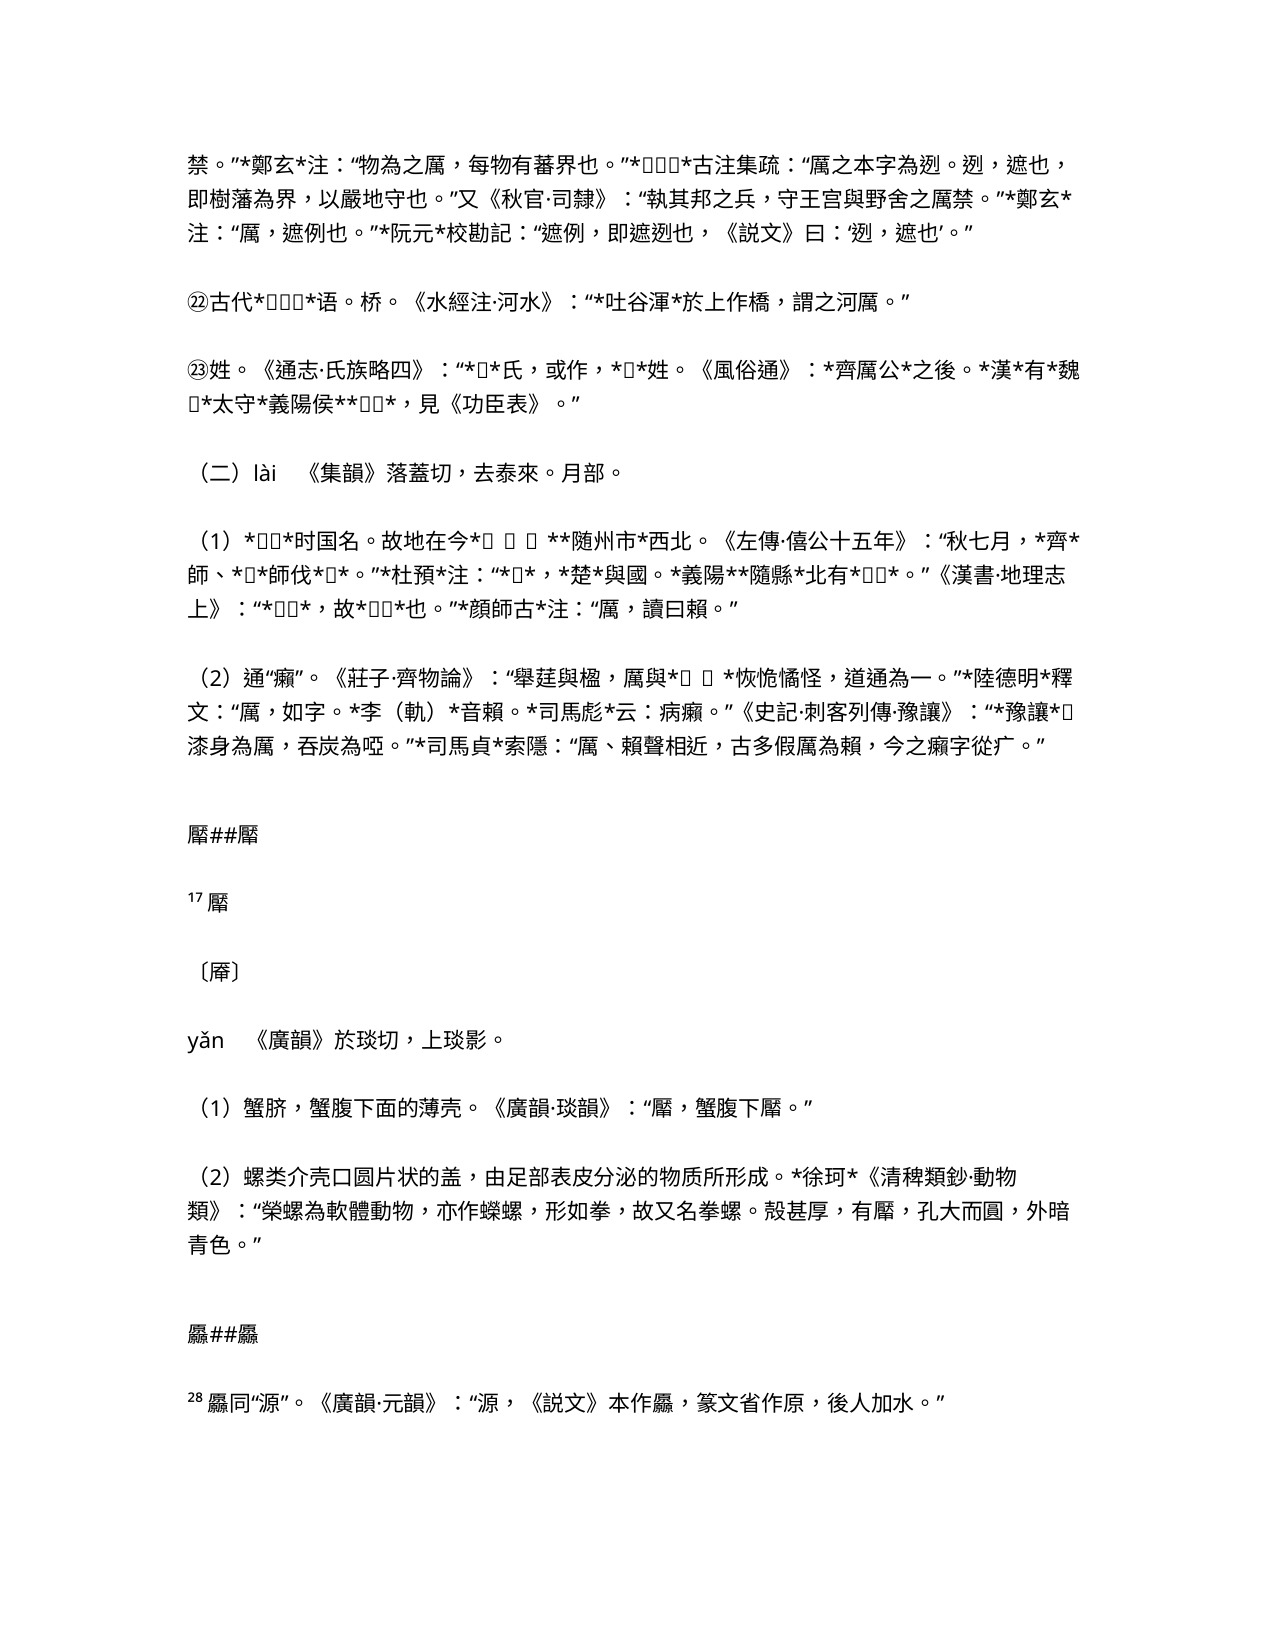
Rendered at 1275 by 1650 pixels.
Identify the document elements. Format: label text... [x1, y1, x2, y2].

text 厵##厵 ²⁸厵同“源”。《廣韻·元韻》：“源，《説文》本作厵，篆文省作原，後人加水。” [187, 1319, 1087, 1451]
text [187, 150, 1087, 795]
text 厴##厴 ¹⁷厴 〔厣〕 yǎn 《廣韻》於琰切，上琰影。 （1）蟹脐，蟹腹下面的薄壳。《廣韻·琰韻》：“厴，蟹腹下厴。” （2）螺类介壳口圆片状的盖，由足部表皮分泌的物质所形成。*徐珂*《清稗類鈔·動物類》：“榮螺為軟體動物，亦作蠑螺，形如拳，故又名拳螺。殻甚厚，有厴，孔大而圓，外暗青色。” [187, 820, 1087, 1294]
